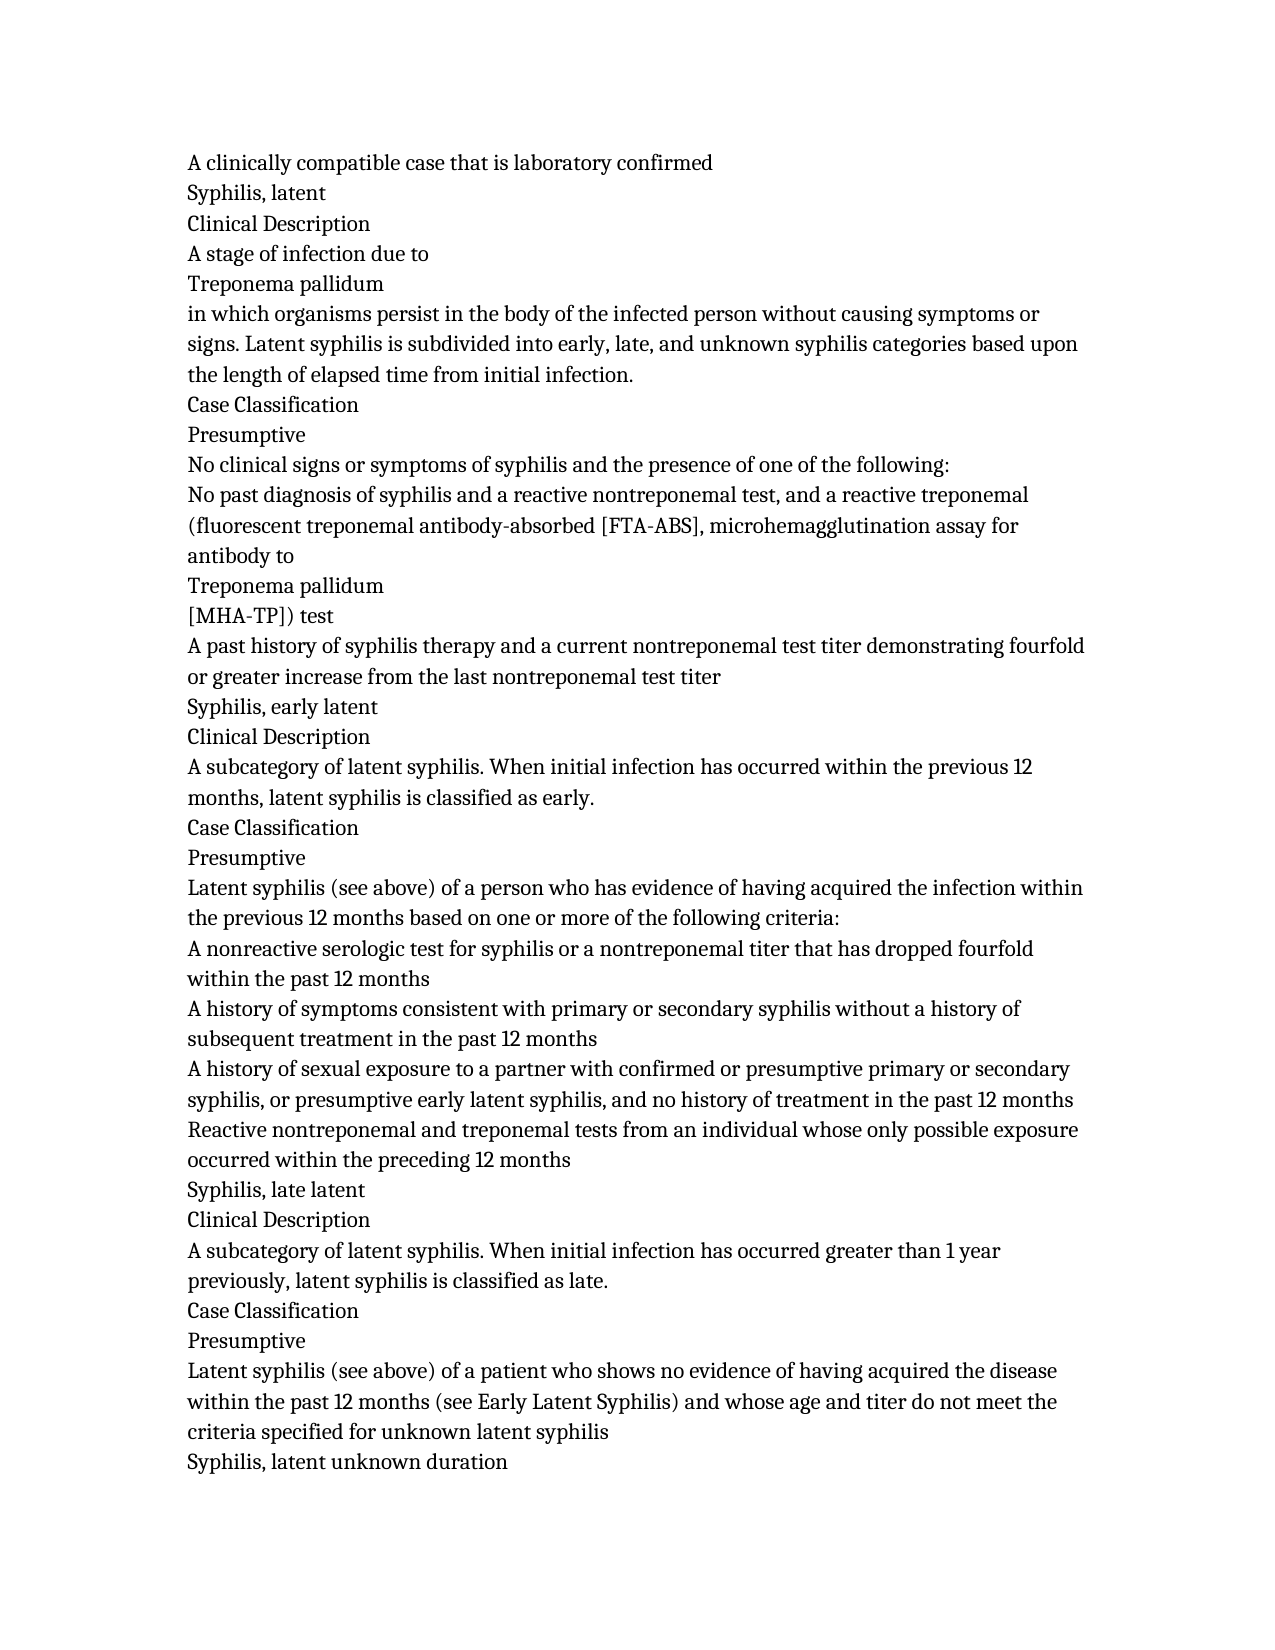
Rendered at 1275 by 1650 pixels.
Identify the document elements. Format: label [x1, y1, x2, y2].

text [187, 150, 1087, 1475]
